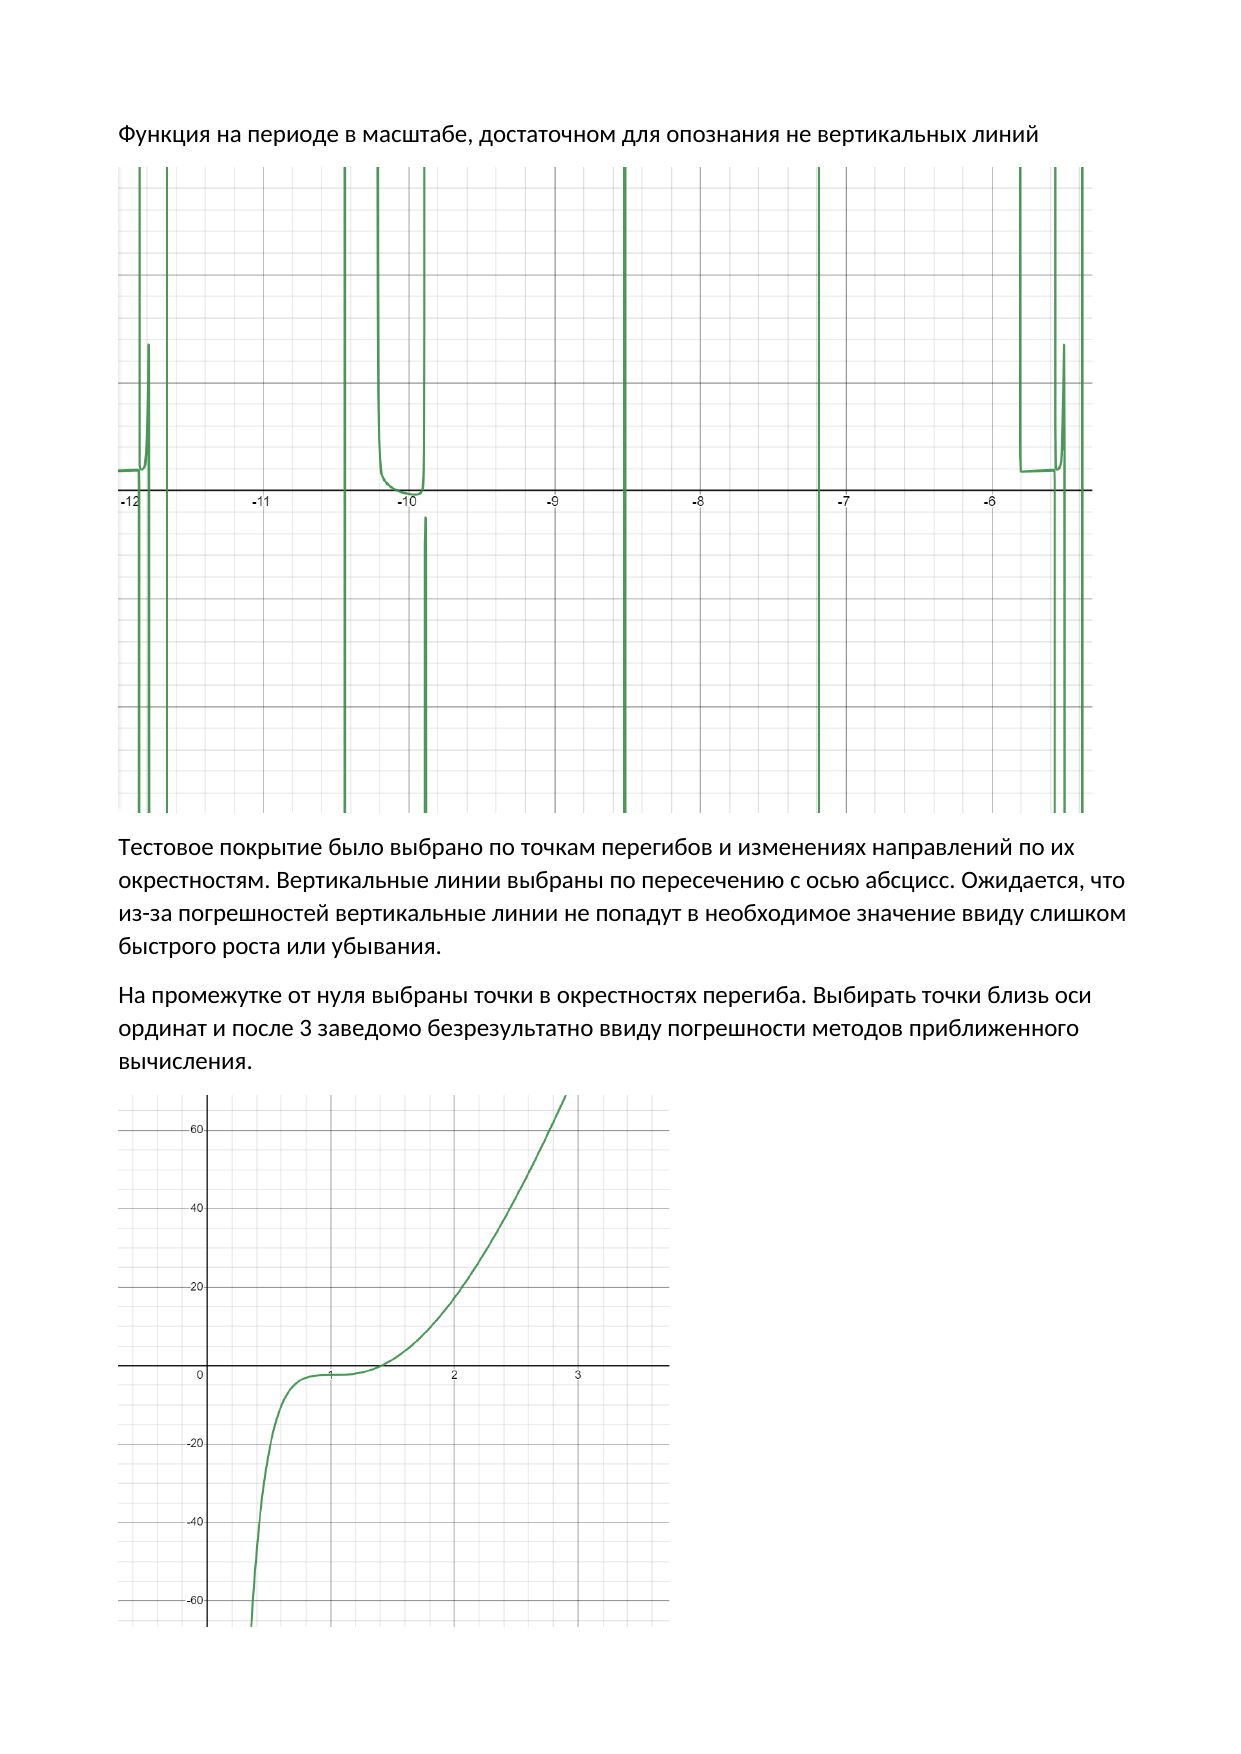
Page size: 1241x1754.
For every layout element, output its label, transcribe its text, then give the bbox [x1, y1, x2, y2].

text На промежутке от нуля выбраны точки в окрестностях перегиба. Выбирать точки близь оси ординат и после 3 заведомо безрезультатно ввиду погрешности методов приближенного вычисления. [118, 980, 1152, 1076]
picture [118, 1095, 670, 1627]
text Функция на периоде в масштабе, достаточном для опознания не вертикальных линий [118, 118, 1152, 149]
text Тестовое покрытие было выбрано по точкам перегибов и изменениях направлений по их окрестностям. Вертикальные линии выбраны по пересечению с осью абсцисс. Ожидается, что из-за погрешностей вертикальные линии не попадут в необходимое значение ввиду слишком быстрого роста или убывания. [118, 831, 1152, 961]
picture [118, 167, 1093, 813]
